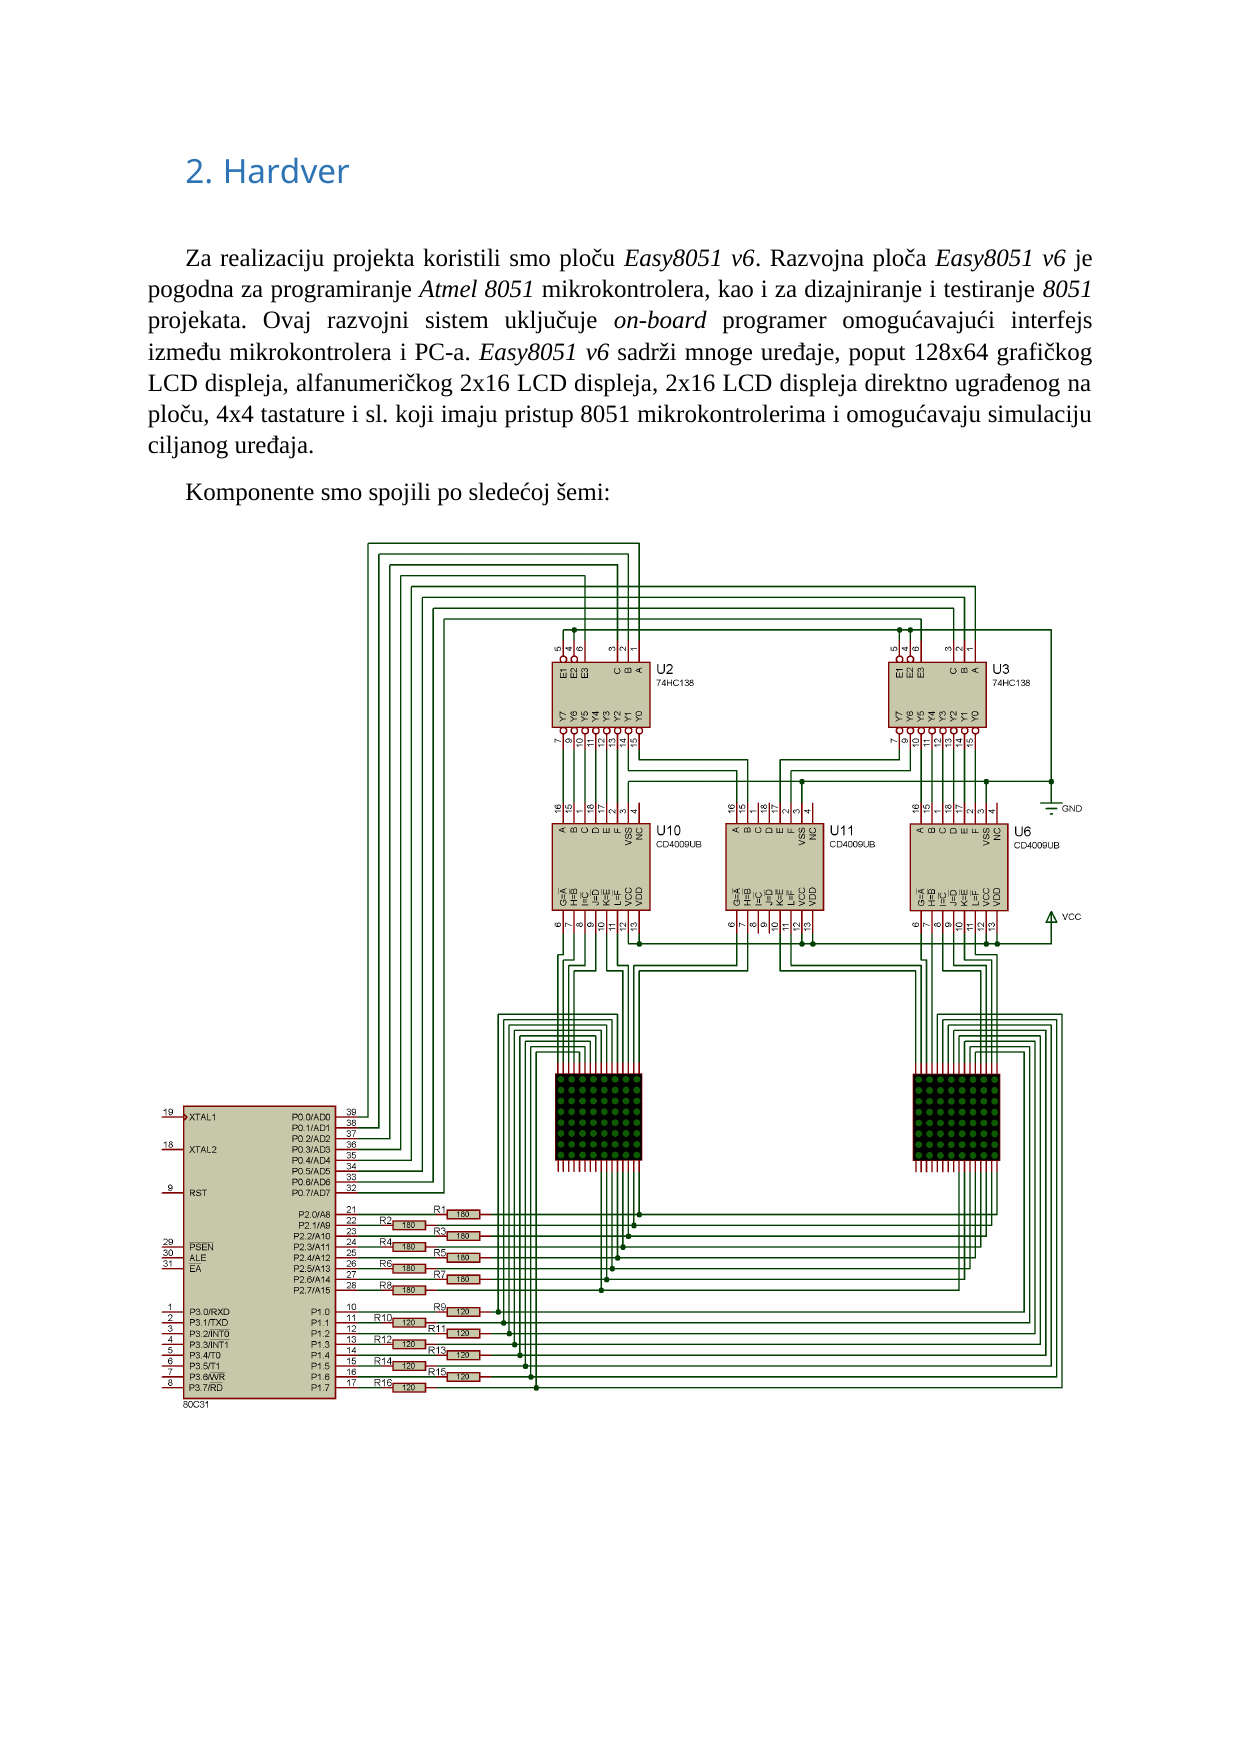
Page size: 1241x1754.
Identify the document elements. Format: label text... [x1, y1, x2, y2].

picture [147, 525, 1093, 1420]
text Komponente smo spojili po sledećoj šemi: [148, 477, 1093, 506]
subtitle Hardver [185, 148, 1093, 193]
text Za realizaciju projekta koristili smo ploču Easy8051 v6. Razvojna ploča Easy8051 v6 je pogodna za programiranje Atmel 8051 mikrokontrolera, kao i za dizajniranje i testiranje 8051 projekata. Ovaj razvojni sistem uključuje on-board programer omogućavajući interfejs između mikrokontrolera i PC-a. Easy8051 v6 sadrži mnoge uređaje, poput 128x64 grafičkog LCD displeja, alfanumeričkog 2x16 LCD displeja, 2x16 LCD displeja direktno ugrađenog na ploču, 4x4 tastature i sl. koji imaju pristup 8051 mikrokontrolerima i omogućavaju simulaciju ciljanog uređaja. [148, 243, 1093, 458]
